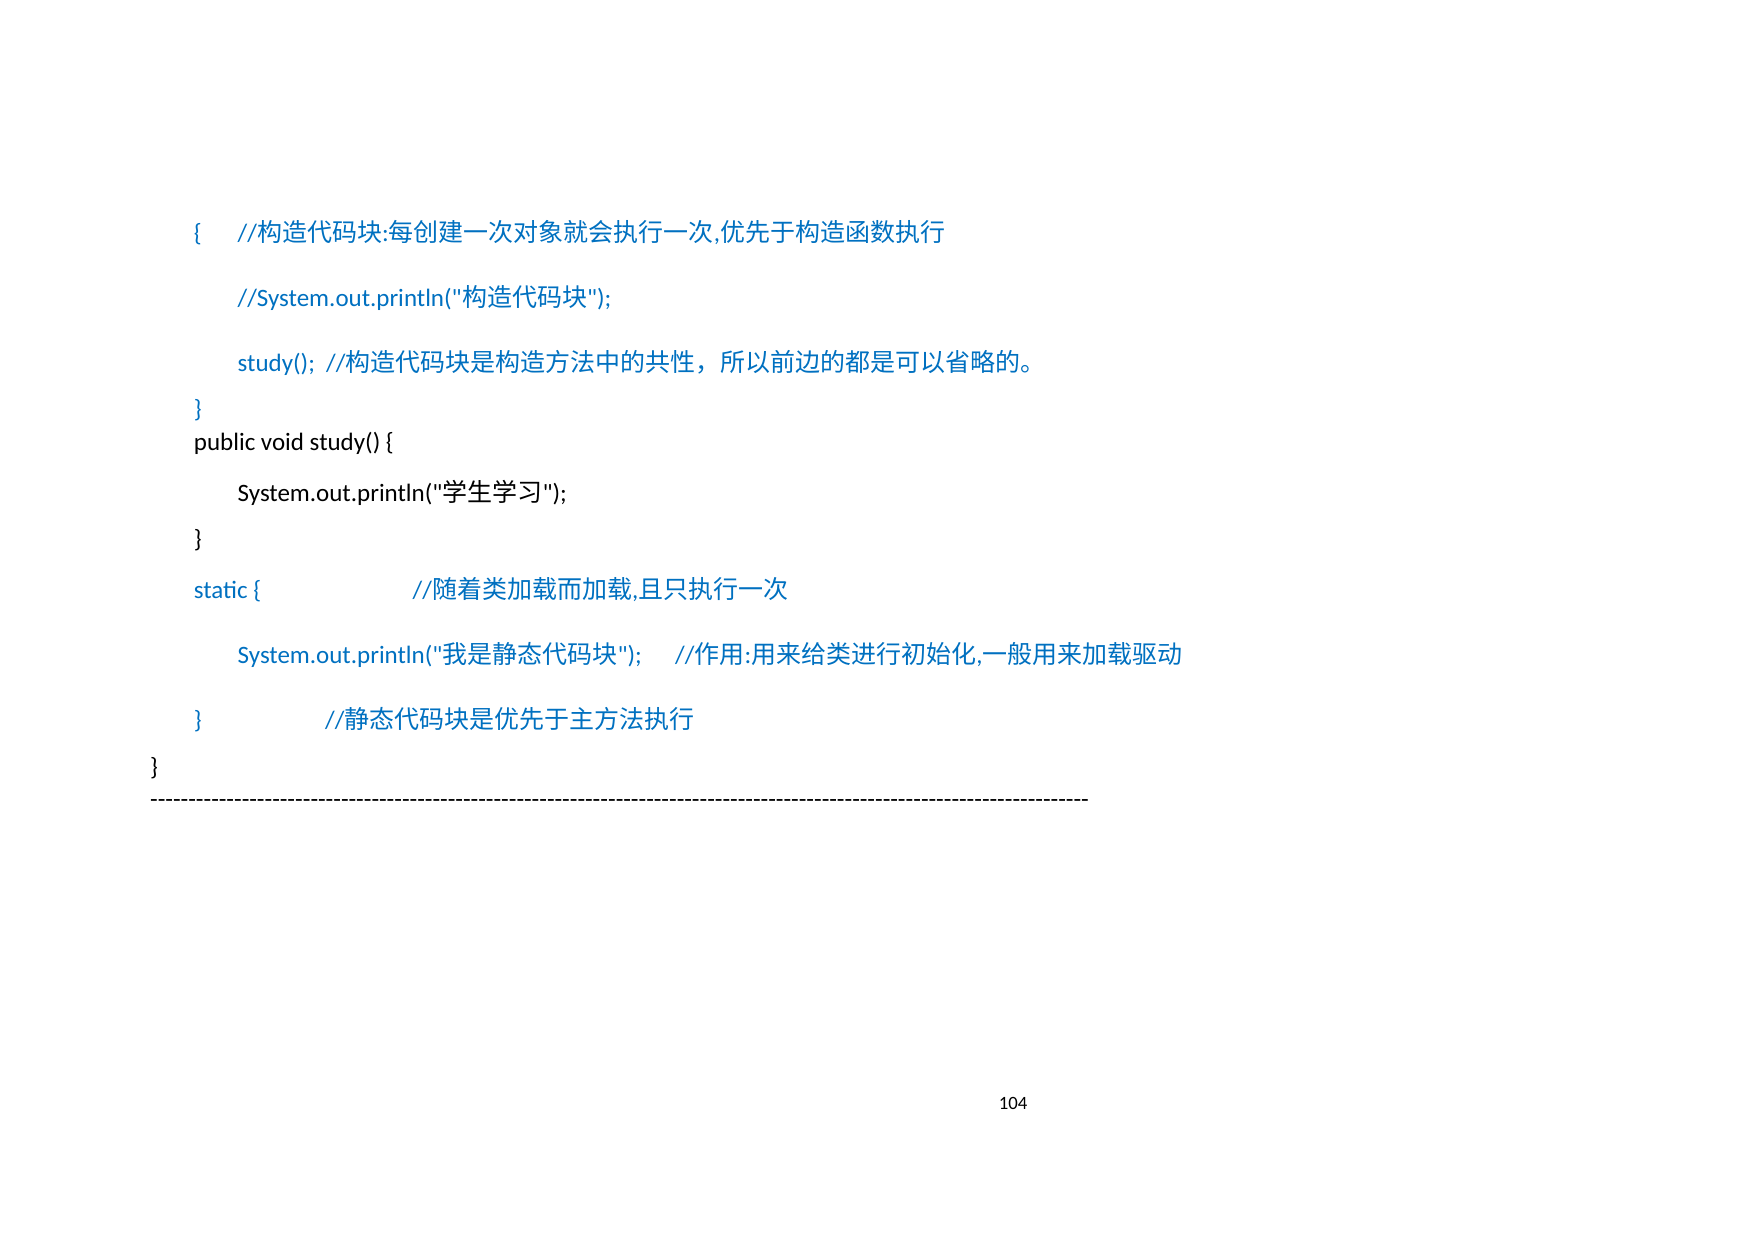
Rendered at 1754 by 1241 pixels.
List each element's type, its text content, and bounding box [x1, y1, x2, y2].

text } [150, 523, 1604, 555]
text { //构造代码块:每创建一次对象就会执行一次,优先于构造函数执行 [150, 198, 1604, 263]
text System.out.println("学生学习"); [150, 458, 1604, 523]
text } //静态代码块是优先于主方法执行 [150, 685, 1604, 750]
text } [150, 393, 1604, 425]
text --------------------------------------------------------------------------------------------------------------------------- [150, 783, 1604, 815]
text //System.out.println("构造代码块"); [150, 263, 1604, 328]
text study(); //构造代码块是构造方法中的共性，所以前边的都是可以省略的。 [150, 328, 1604, 393]
text public void study() { [150, 425, 1604, 458]
text System.out.println("我是静态代码块"); //作用:用来给类进行初始化,一般用来加载驱动 [150, 620, 1604, 685]
text } [150, 750, 1604, 783]
text static { //随着类加载而加载,且只执行一次 [150, 555, 1604, 620]
